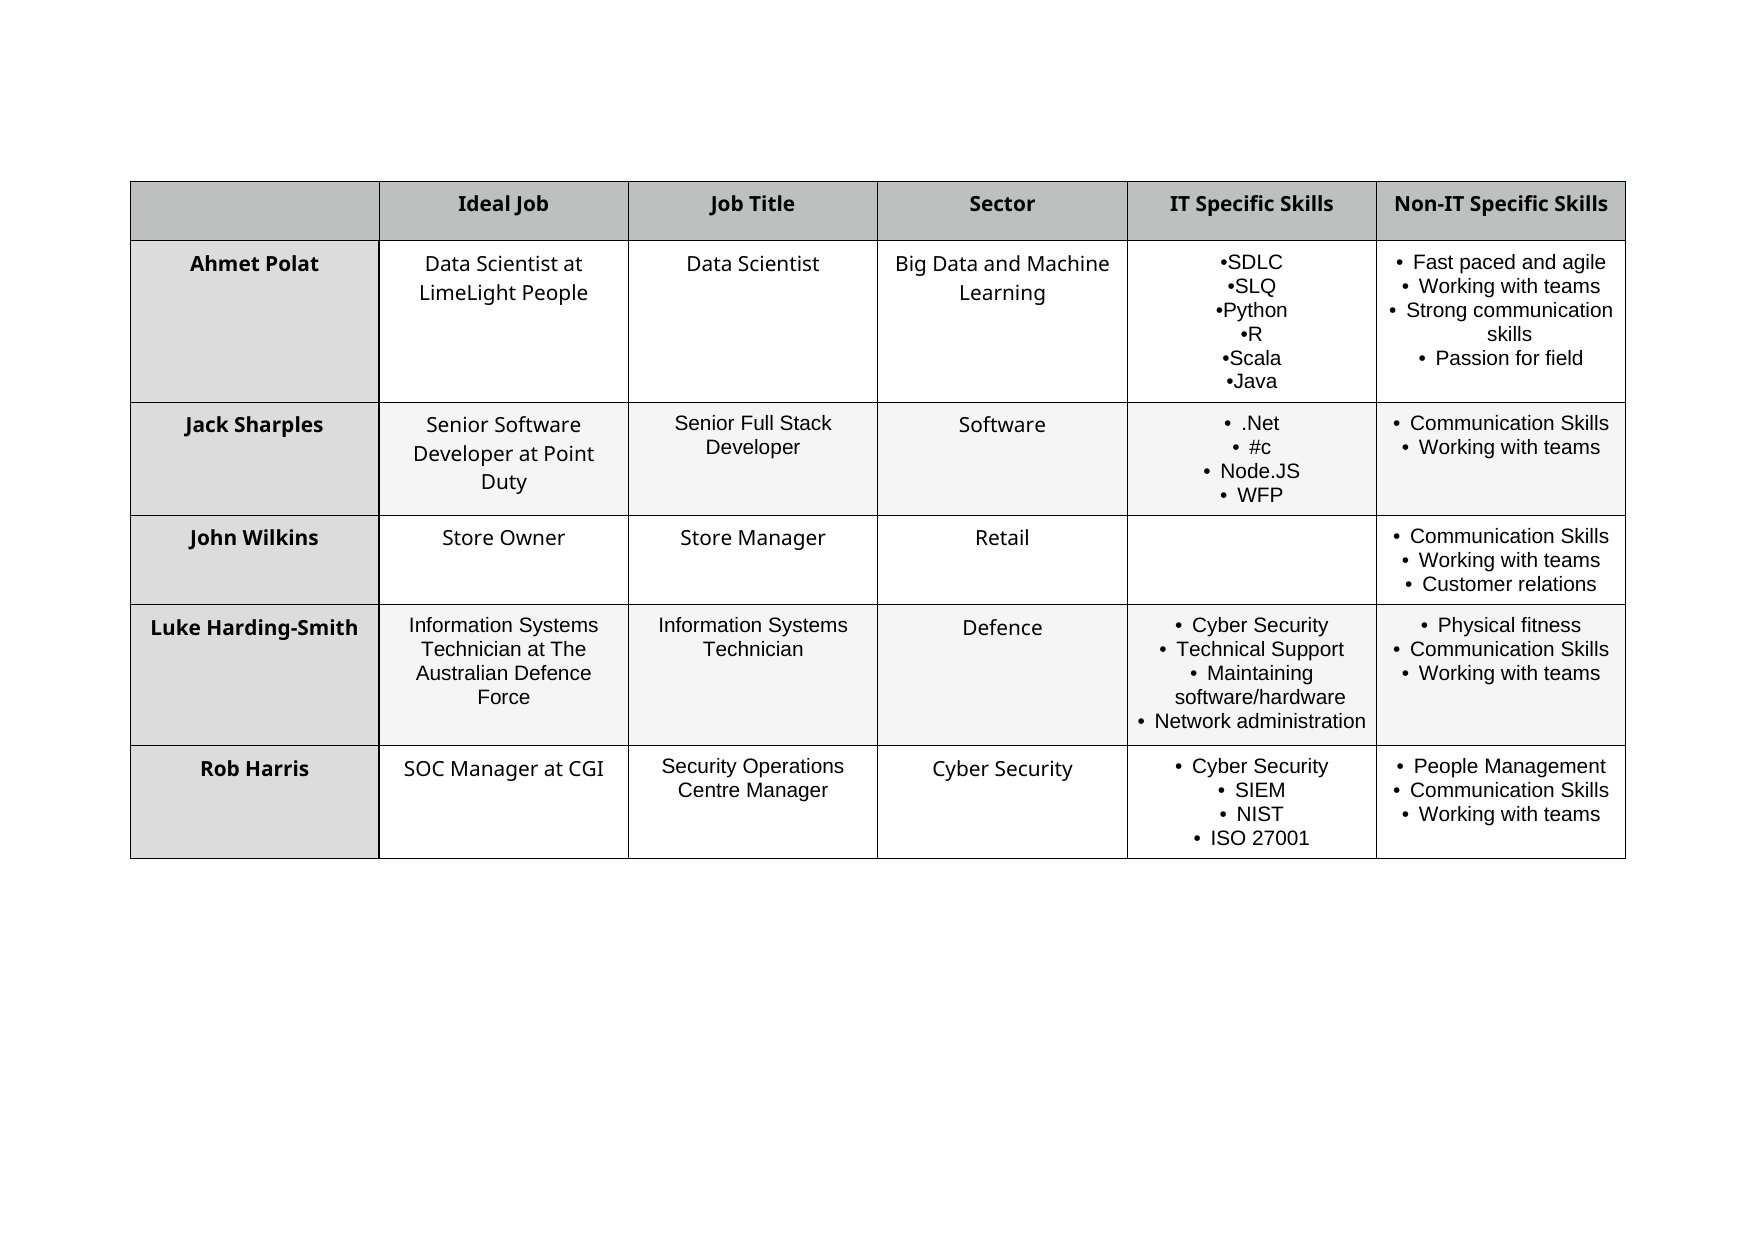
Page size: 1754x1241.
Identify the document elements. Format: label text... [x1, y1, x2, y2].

table_header IT Specific Skills [1128, 182, 1376, 240]
table_cell Information Systems Technician at The Australian Defence Force [380, 605, 628, 745]
table_cell Retail [878, 516, 1127, 604]
table_cell Communication Skills Working with teams [1377, 403, 1625, 515]
table_cell Ahmet Polat [131, 241, 378, 402]
table_cell Big Data and Machine Learning [878, 241, 1127, 402]
table_header Sector [878, 182, 1127, 240]
table_cell Cyber Security SIEM NIST ISO 27001 [1128, 746, 1376, 858]
table_cell Information Systems Technician [629, 605, 877, 745]
table_cell Senior Full Stack Developer [629, 403, 877, 515]
table_cell Cyber Security Technical Support Maintaining software/hardware Network administration [1128, 605, 1376, 745]
table_cell Defence [878, 605, 1127, 745]
table_cell John Wilkins [131, 516, 378, 604]
table_cell Luke Harding-Smith [131, 605, 378, 745]
table_cell Physical fitness Communication Skills Working with teams [1377, 605, 1625, 745]
table_cell SDLC SLQ Python R Scala Java [1128, 241, 1376, 402]
table_cell [1128, 516, 1376, 604]
table_cell .Net #c Node.JS WFP [1128, 403, 1376, 515]
table_cell Store Manager [629, 516, 877, 604]
table_header Ideal Job [380, 182, 628, 240]
table_cell Data Scientist [629, 241, 877, 402]
table_cell Communication Skills Working with teams Customer relations [1377, 516, 1625, 604]
table_cell Jack Sharples [131, 403, 378, 515]
table_cell Data Scientist at LimeLight People [380, 241, 628, 402]
table_cell People Management Communication Skills Working with teams [1377, 746, 1625, 858]
table_header Non-IT Specific Skills [1377, 182, 1625, 240]
table_cell Security Operations Centre Manager [629, 746, 877, 858]
table_cell Rob Harris [131, 746, 378, 858]
table_cell Fast paced and agile Working with teams Strong communication skills Passion for field [1377, 241, 1625, 402]
table_cell Software [878, 403, 1127, 515]
table_header Job Title [629, 182, 877, 240]
table_cell Senior Software Developer at Point Duty [380, 403, 628, 515]
table_header [131, 182, 379, 240]
table_cell SOC Manager at CGI [380, 746, 628, 858]
table_cell Cyber Security [878, 746, 1127, 858]
table_cell Store Owner [380, 516, 628, 604]
